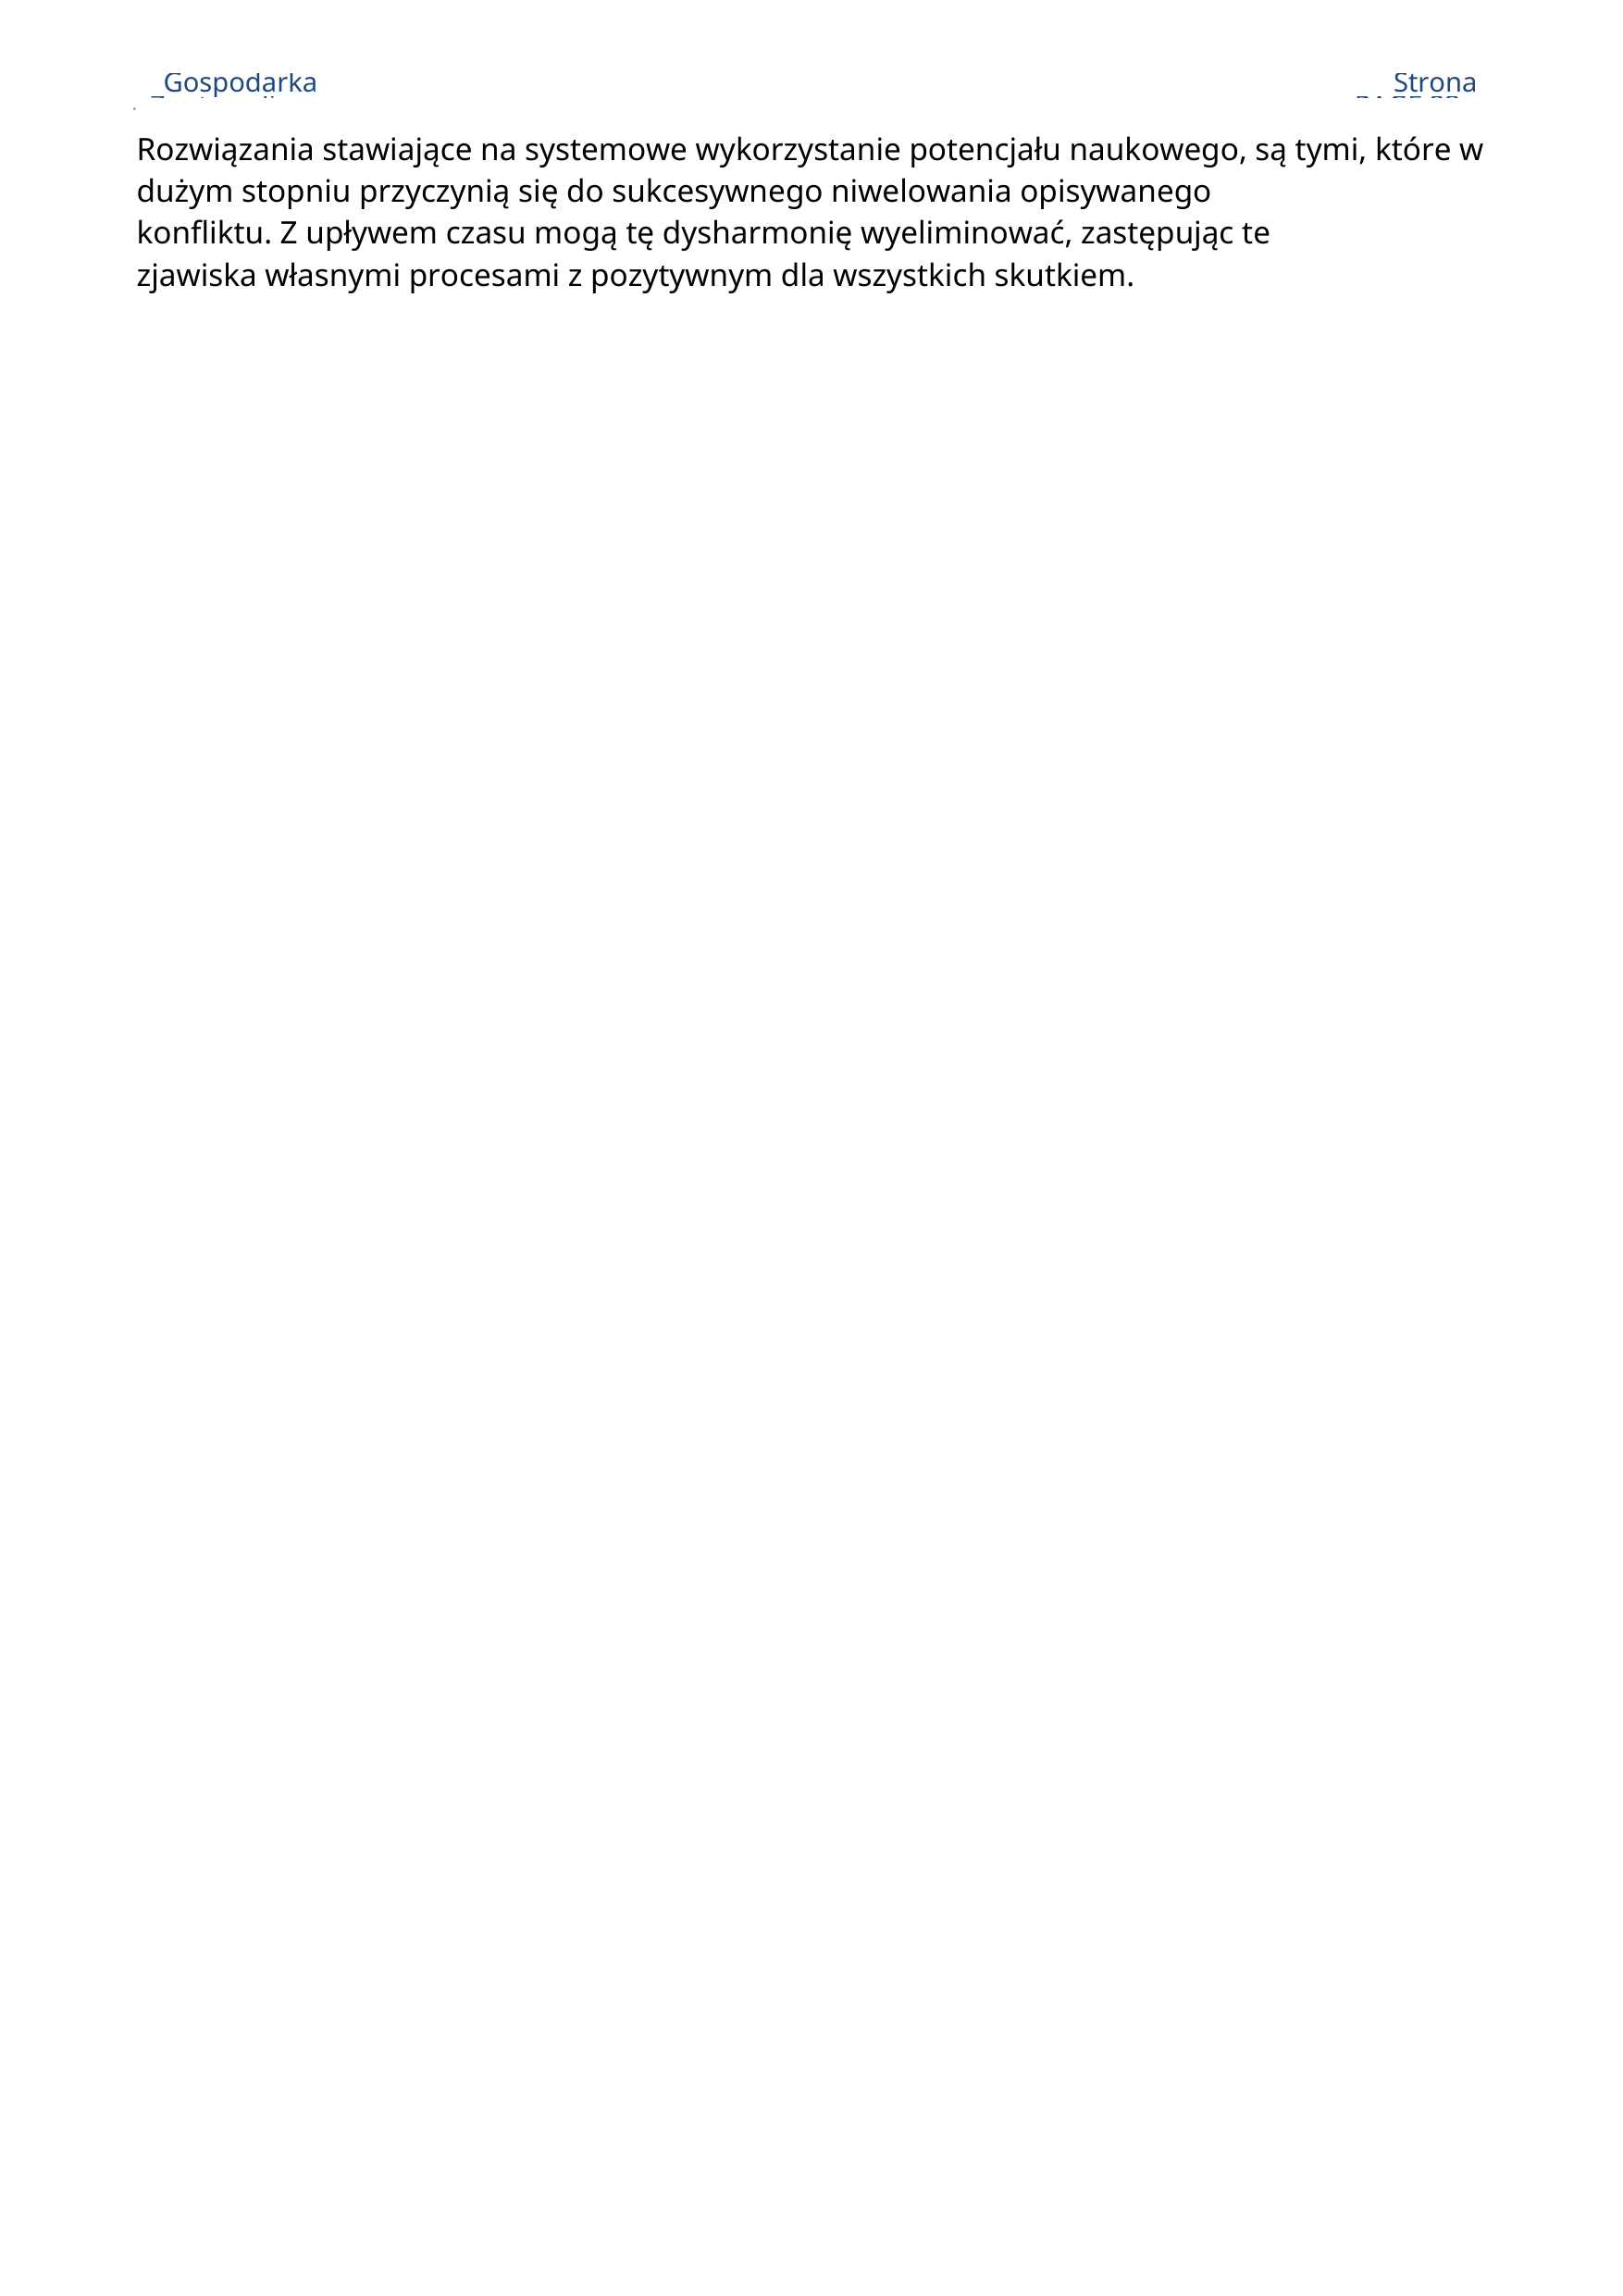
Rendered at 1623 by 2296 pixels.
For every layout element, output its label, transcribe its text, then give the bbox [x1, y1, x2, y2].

text Rozwiązania stawiające na systemowe wykorzystanie potencjału naukowego, są tymi, które w dużym stopniu przyczynią się do sukcesywnego niwelowania opisywanego [136, 127, 1497, 211]
text konfliktu. Z upływem czasu mogą tę dysharmonię wyeliminować, zastępując te zjawiska własnymi procesami z pozytywnym dla wszystkich skutkiem. [136, 211, 1349, 295]
